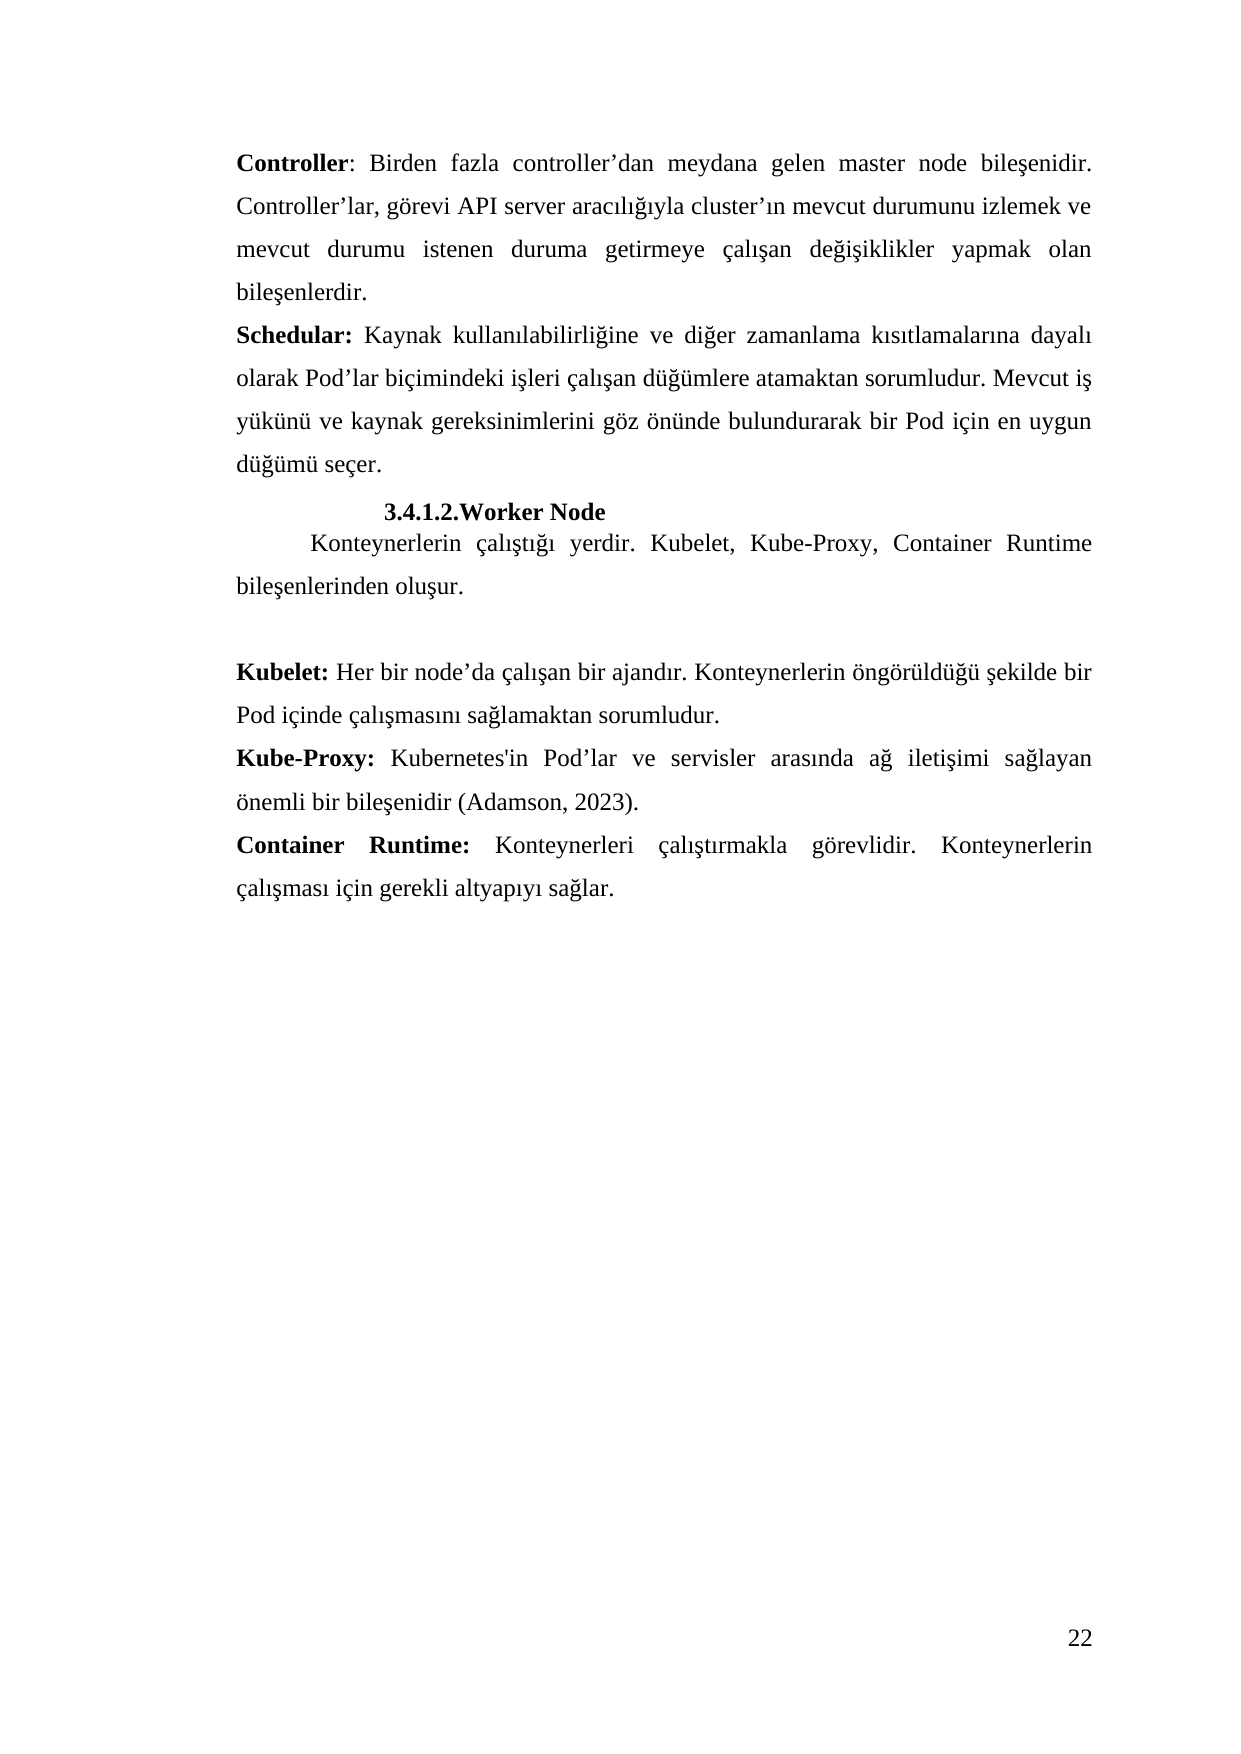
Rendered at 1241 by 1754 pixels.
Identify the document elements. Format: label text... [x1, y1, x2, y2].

subtitle 3.4.1.2.Worker Node [310, 497, 1093, 526]
text Kubelet: Her bir node’da çalışan bir ajandır. Konteynerlerin öngörüldüğü şekilde bir Pod içinde çalışmasını sağlamaktan sorumludur. [236, 657, 1093, 729]
text Schedular: Kaynak kullanılabilirliğine ve diğer zamanlama kısıtlamalarına dayalı olarak Pod’lar biçimindeki işleri çalışan düğümlere atamaktan sorumludur. Mevcut iş yükünü ve kaynak gereksinimlerini göz önünde bulundurarak bir Pod için en uygun düğümü seçer. [236, 320, 1093, 478]
text Controller: Birden fazla controller’dan meydana gelen master node bileşenidir. Controller’lar, görevi API server aracılığıyla cluster’ın mevcut durumunu izlemek ve mevcut durumu istenen duruma getirmeye çalışan değişiklikler yapmak olan bileşenlerdir. [236, 148, 1093, 306]
text Container Runtime: Konteynerleri çalıştırmakla görevlidir. Konteynerlerin çalışması için gerekli altyapıyı sağlar. [236, 830, 1093, 902]
text Konteynerlerin çalıştığı yerdir. Kubelet, Kube-Proxy, Container Runtime bileşenlerinden oluşur. [236, 528, 1093, 600]
text Kube-Proxy: Kubernetes'in Pod’lar ve servisler arasında ağ iletişimi sağlayan önemli bir bileşenidir. [236, 743, 1093, 815]
